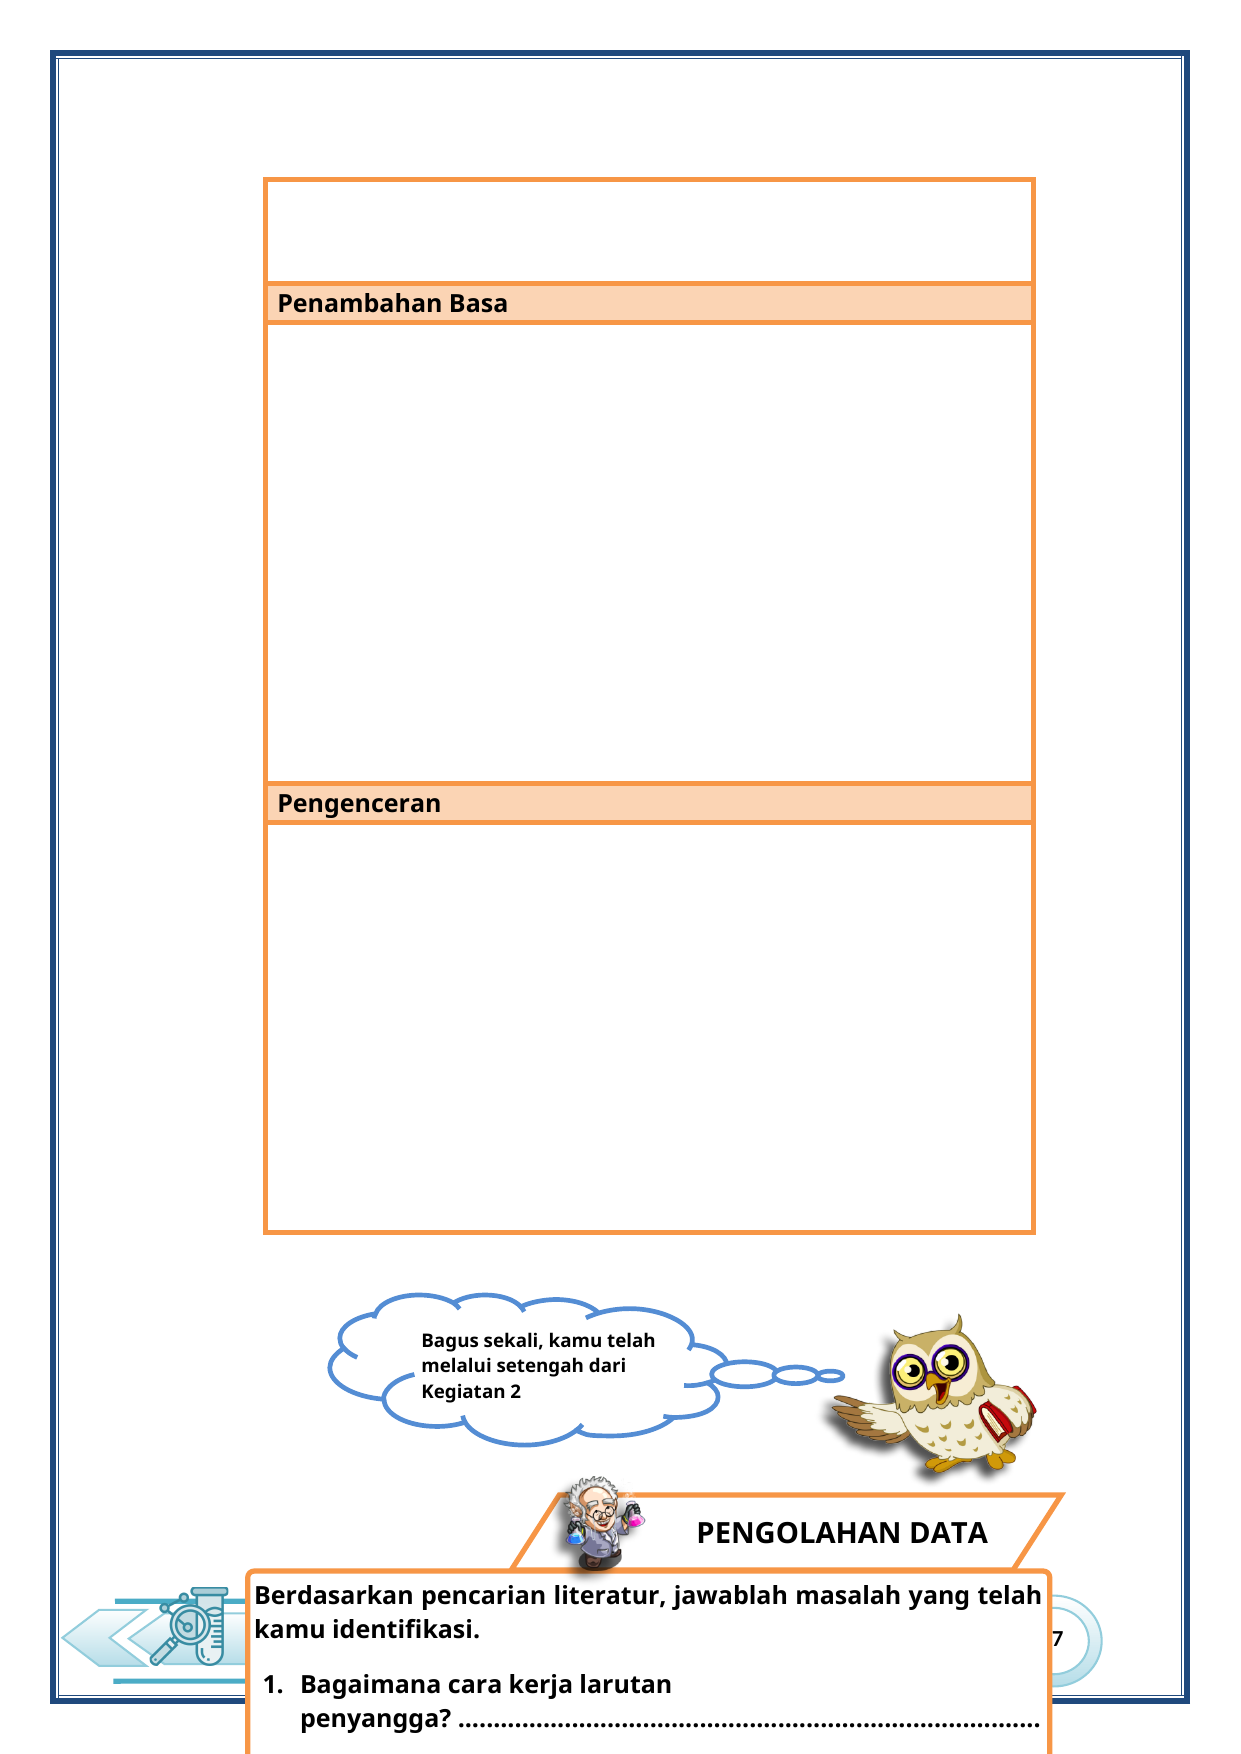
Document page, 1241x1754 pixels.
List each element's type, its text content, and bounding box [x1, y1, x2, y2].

table_cell Pengenceran [268, 786, 1031, 820]
table_cell [268, 182, 1031, 281]
table_cell [268, 325, 1031, 781]
picture [557, 1476, 652, 1571]
picture [831, 1313, 1037, 1473]
table_cell [268, 825, 1031, 1230]
table_cell Penambahan Basa [268, 286, 1031, 320]
